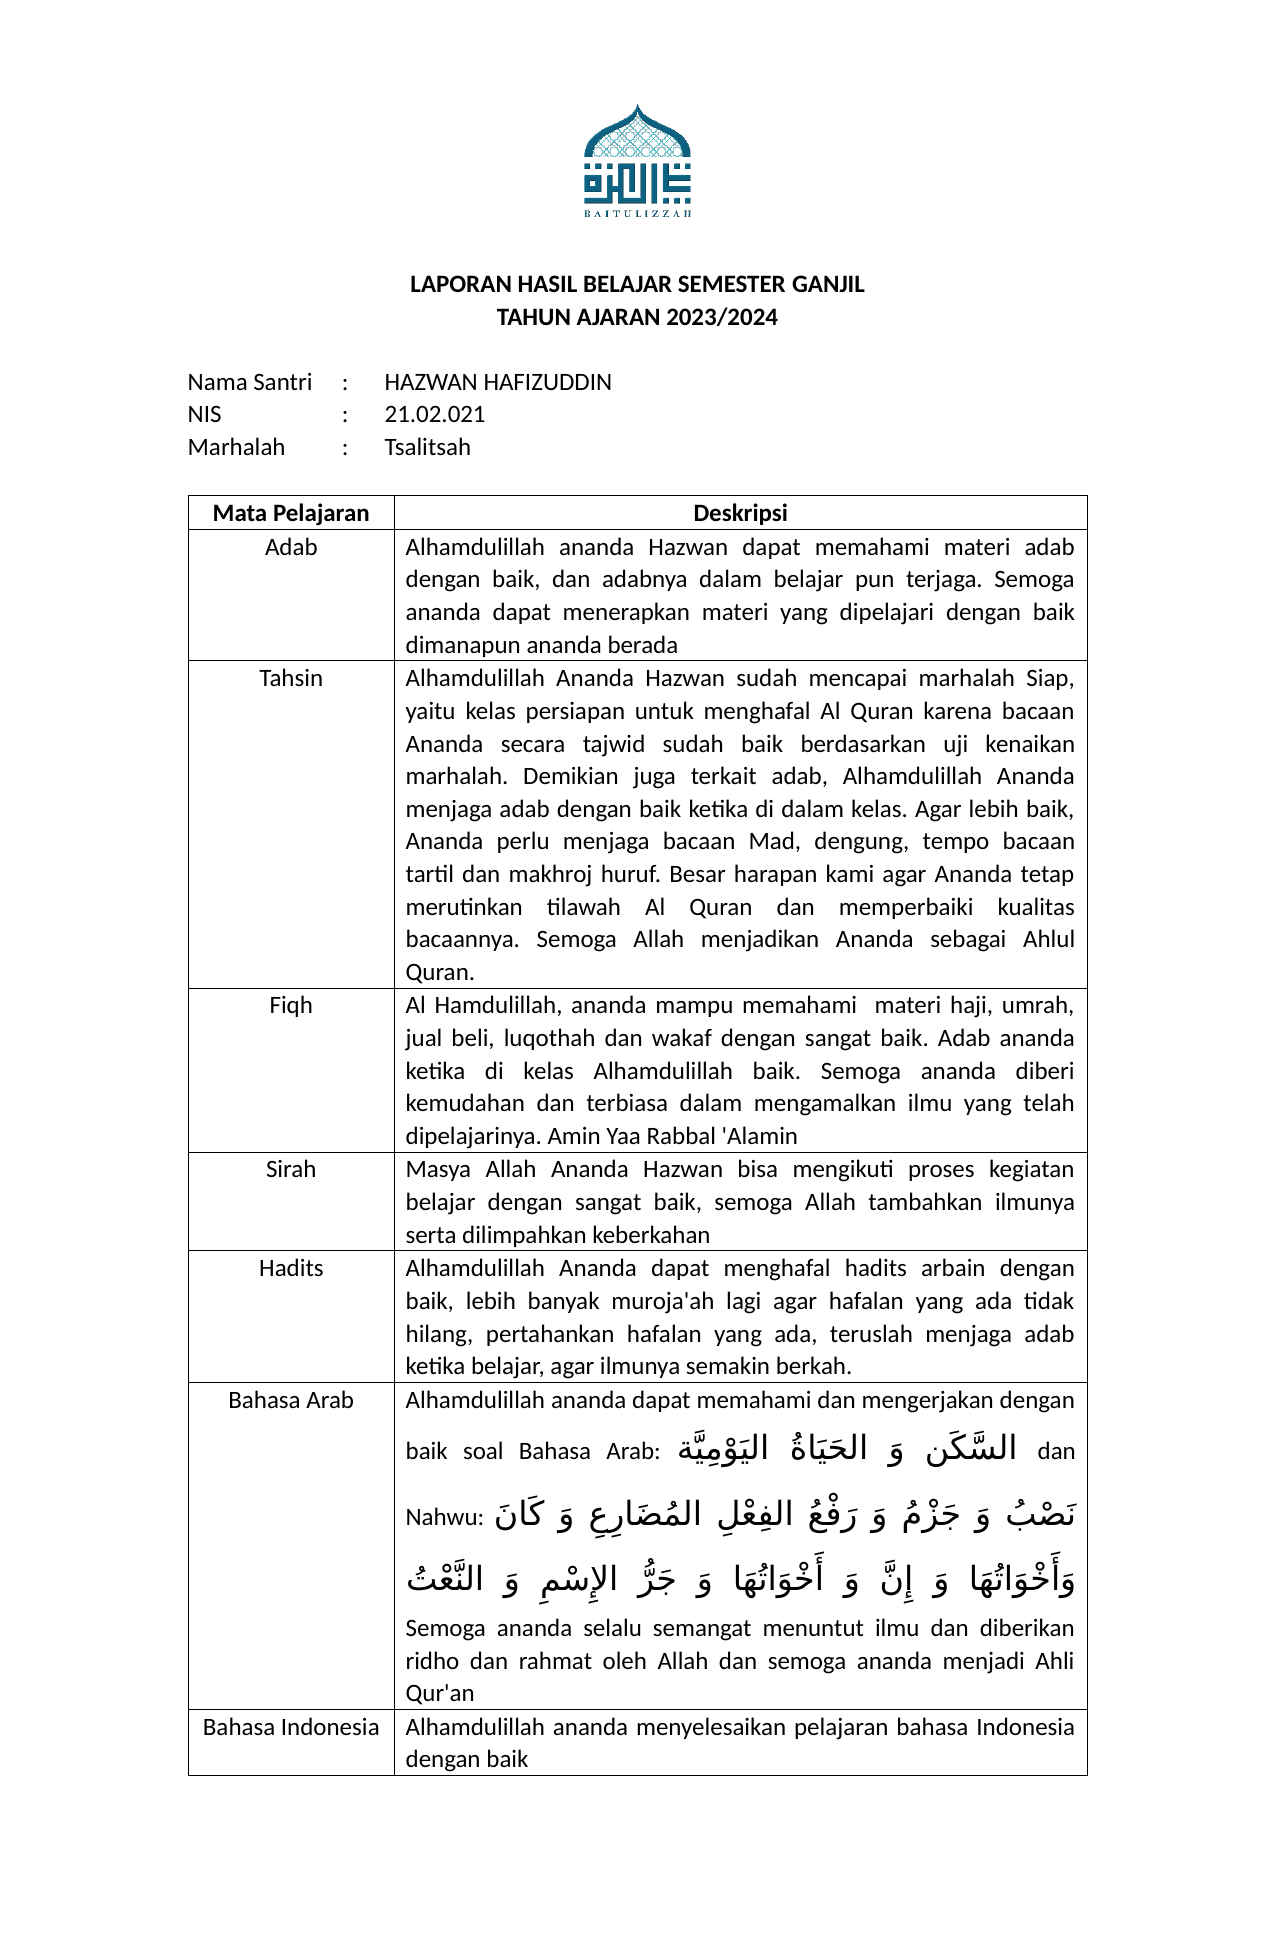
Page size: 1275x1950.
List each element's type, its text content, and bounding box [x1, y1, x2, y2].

text TAHUN AJARAN 2023/2024 [187, 300, 1087, 332]
text LAPORAN HASIL BELAJAR SEMESTER GANJIL [187, 267, 1087, 300]
table_cell Bahasa Arab [189, 1383, 394, 1709]
picture [584, 104, 691, 217]
text Marhalah : Tsalitsah [187, 430, 1087, 463]
table_cell Hadits [189, 1251, 394, 1382]
table_cell Fiqh [189, 989, 394, 1152]
table_cell Al Hamdulillah, ananda mampu memahami materi haji, umrah, jual beli, luqothah dan wakaf dengan sangat baik. Adab ananda ketika di kelas Alhamdulillah baik. Semoga ananda diberi kemudahan dan terbiasa dalam mengamalkan ilmu yang telah dipelajarinya. Amin Yaa Rabbal 'Alamin [395, 989, 1087, 1152]
table_cell Alhamdulillah ananda menyelesaikan pelajaran bahasa Indonesia dengan baik [395, 1710, 1087, 1775]
table_header Deskripsi [395, 496, 1087, 529]
table_cell Alhamdulillah Ananda dapat menghafal hadits arbain dengan baik, lebih banyak muroja'ah lagi agar hafalan yang ada tidak hilang, pertahankan hafalan yang ada, teruslah menjaga adab ketika belajar, agar ilmunya semakin berkah. [395, 1251, 1087, 1382]
table_cell Alhamdulillah ananda dapat memahami dan mengerjakan dengan baik soal Bahasa Arab: السَّكَن وَ الحَيَاةُ اليَوْمِيَّة dan Nahwu: نَصْبُ وَ جَزْمُ وَ رَفْعُ الفِعْلِ المُضَارِعِ وَ كَانَ وَأَخْوَاتُهَا وَ إِنَّ وَ أَخْوَاتُهَا وَ جَرُّ الإِسْمِ وَ النَّعْتُ Semoga ananda selalu semangat menuntut ilmu dan diberikan ridho dan rahmat oleh Allah dan semoga ananda menjadi Ahli Qur'an [395, 1383, 1087, 1709]
table_cell Adab [189, 530, 394, 660]
table_cell Bahasa Indonesia [189, 1710, 394, 1775]
table_cell Masya Allah Ananda Hazwan bisa mengikuti proses kegiatan belajar dengan sangat baik, semoga Allah tambahkan ilmunya serta dilimpahkan keberkahan [395, 1153, 1087, 1250]
table_cell Sirah [189, 1153, 394, 1250]
table_cell Alhamdulillah ananda Hazwan dapat memahami materi adab dengan baik, dan adabnya dalam belajar pun terjaga. Semoga ananda dapat menerapkan materi yang dipelajari dengan baik dimanapun ananda berada [395, 530, 1087, 660]
table_cell Tahsin [189, 661, 394, 987]
table_header Mata Pelajaran [189, 496, 394, 529]
text NIS : 21.02.021 [187, 397, 1087, 430]
table_cell Alhamdulillah Ananda Hazwan sudah mencapai marhalah Siap, yaitu kelas persiapan untuk menghafal Al Quran karena bacaan Ananda secara tajwid sudah baik berdasarkan uji kenaikan marhalah. Demikian juga terkait adab, Alhamdulillah Ananda menjaga adab dengan baik ketika di dalam kelas. Agar lebih baik, Ananda perlu menjaga bacaan Mad, dengung, tempo bacaan tartil dan makhroj huruf. Besar harapan kami agar Ananda tetap merutinkan tilawah Al Quran dan memperbaiki kualitas bacaannya. Semoga Allah menjadikan Ananda sebagai Ahlul Quran. [395, 661, 1087, 987]
text Nama Santri : HAZWAN HAFIZUDDIN [187, 365, 1087, 397]
